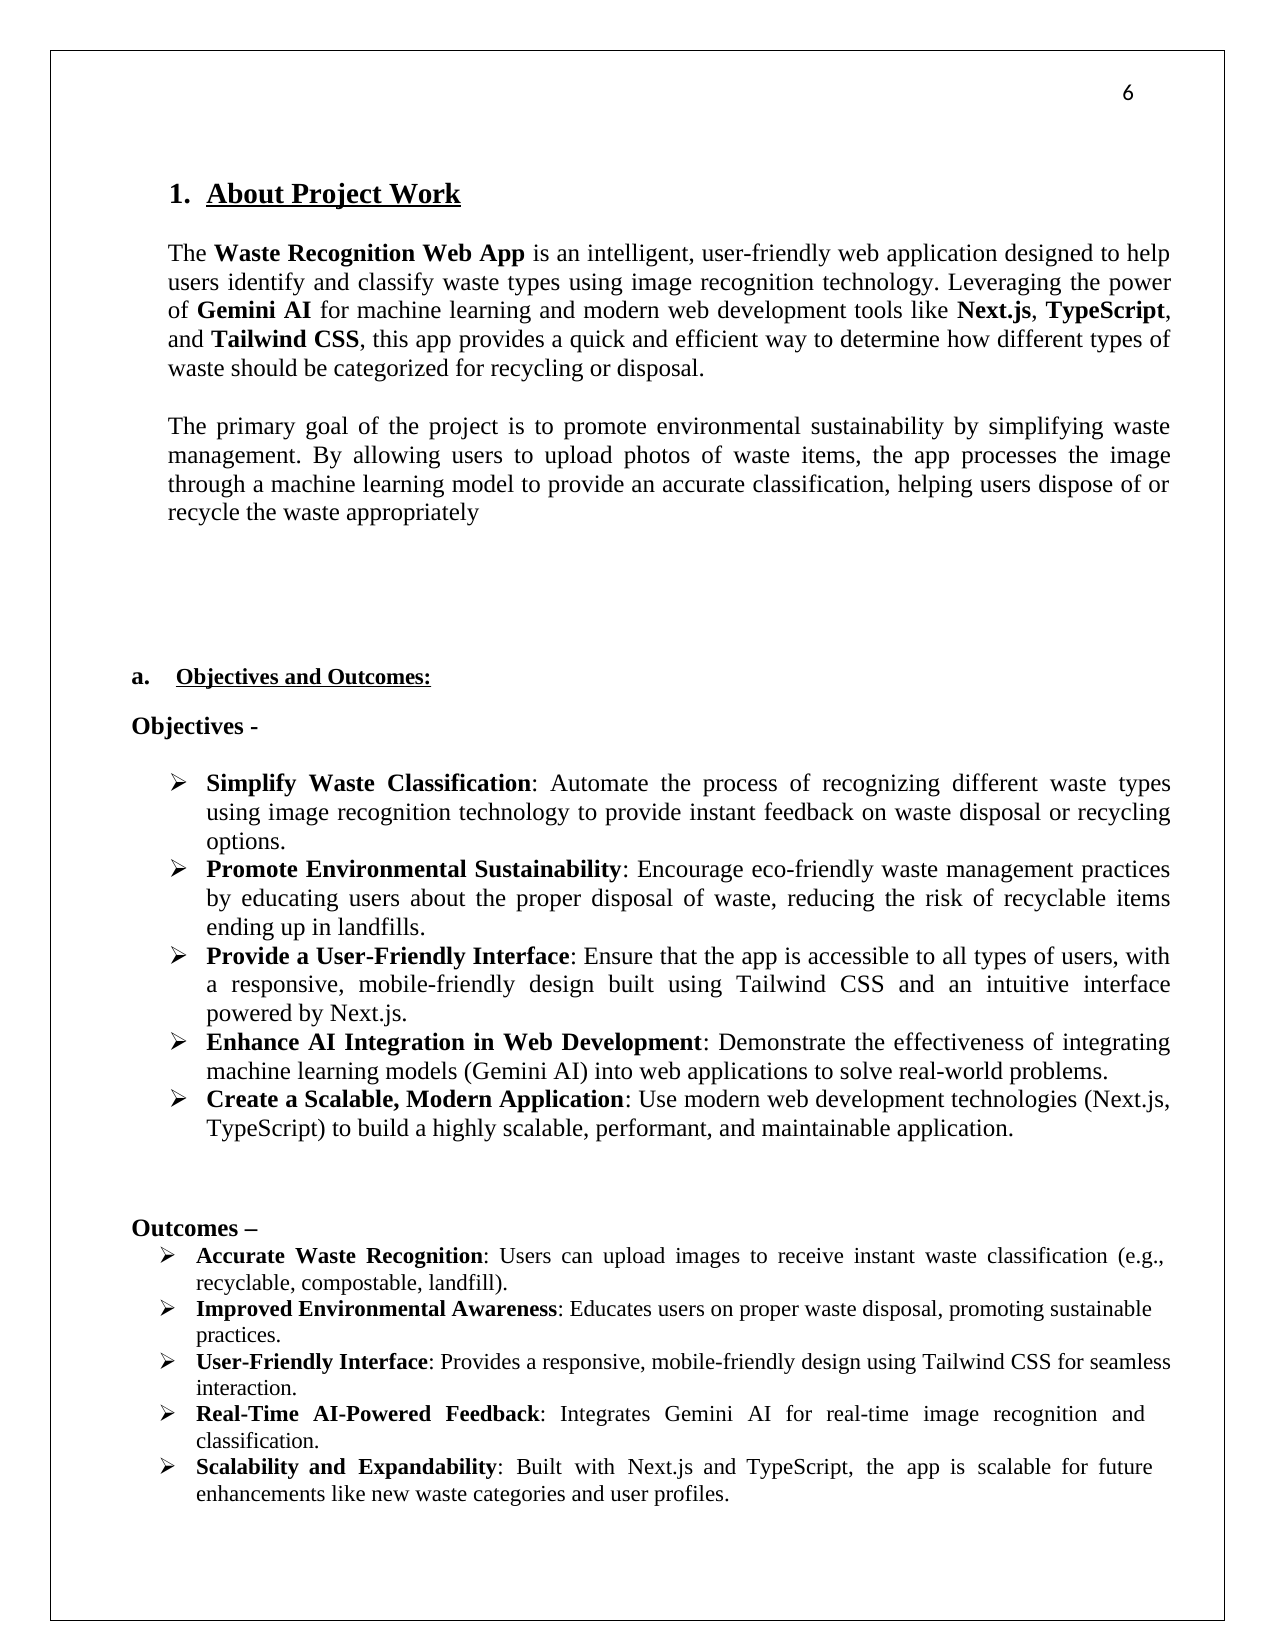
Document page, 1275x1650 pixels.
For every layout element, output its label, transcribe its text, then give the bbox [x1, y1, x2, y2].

text Outcomes – [131, 1214, 1200, 1242]
text The Waste Recognition Web App is an intelligent, user-friendly web application designed to help users identify and classify waste types using image recognition technology. Leveraging the power of Gemini AI for machine learning and modern web development tools like Next.js, TypeScript, and Tailwind CSS, this app provides a quick and efficient way to determine how different types of waste should be categorized for recycling or disposal. [168, 238, 1171, 382]
list Promote Environmental Sustainability: Encourage eco-friendly waste management practices by educating users about the proper disposal of waste, reducing the risk of recyclable items ending up in landfills. [169, 854, 1171, 941]
list User-Friendly Interface: Provides a responsive, mobile-friendly design using Tailwind CSS for seamless interaction. [158, 1348, 1171, 1401]
list Enhance AI Integration in Web Development: Demonstrate the effectiveness of integrating machine learning models (Gemini AI) into web applications to solve real-world problems. [169, 1027, 1171, 1084]
list Improved Environmental Awareness: Educates users on proper waste disposal, promoting sustainable practices. [158, 1295, 1171, 1348]
list Real-Time AI-Powered Feedback: Integrates Gemini AI for real-time image recognition and classification. [158, 1401, 1171, 1453]
list Provide a User-Friendly Interface: Ensure that the app is accessible to all types of users, with a responsive, mobile-friendly design built using Tailwind CSS and an intuitive interface powered by Next.js. [169, 941, 1171, 1027]
list Accurate Waste Recognition: Users can upload images to receive instant waste classification (e.g., recyclable, compostable, landfill). [158, 1242, 1171, 1295]
list Objectives and Outcomes: [131, 661, 1200, 690]
text The primary goal of the project is to promote environmental sustainability by simplifying waste management. By allowing users to upload photos of waste items, the app processes the image through a machine learning model to provide an accurate classification, helping users dispose of or recycle the waste appropriately [168, 411, 1171, 526]
list Scalability and Expandability: Built with Next.js and TypeScript, the app is scalable for future enhancements like new waste categories and user profiles. [158, 1453, 1171, 1506]
list Create a Scalable, Modern Application: Use modern web development technologies (Next.js, TypeScript) to build a highly scalable, performant, and maintainable application. [169, 1084, 1171, 1142]
list Simplify Waste Classification: Automate the process of recognizing different waste types using image recognition technology to provide instant feedback on waste disposal or recycling options. [169, 768, 1171, 854]
text Objectives - [131, 711, 1200, 739]
subtitle 1. About Project Work [169, 176, 1200, 209]
